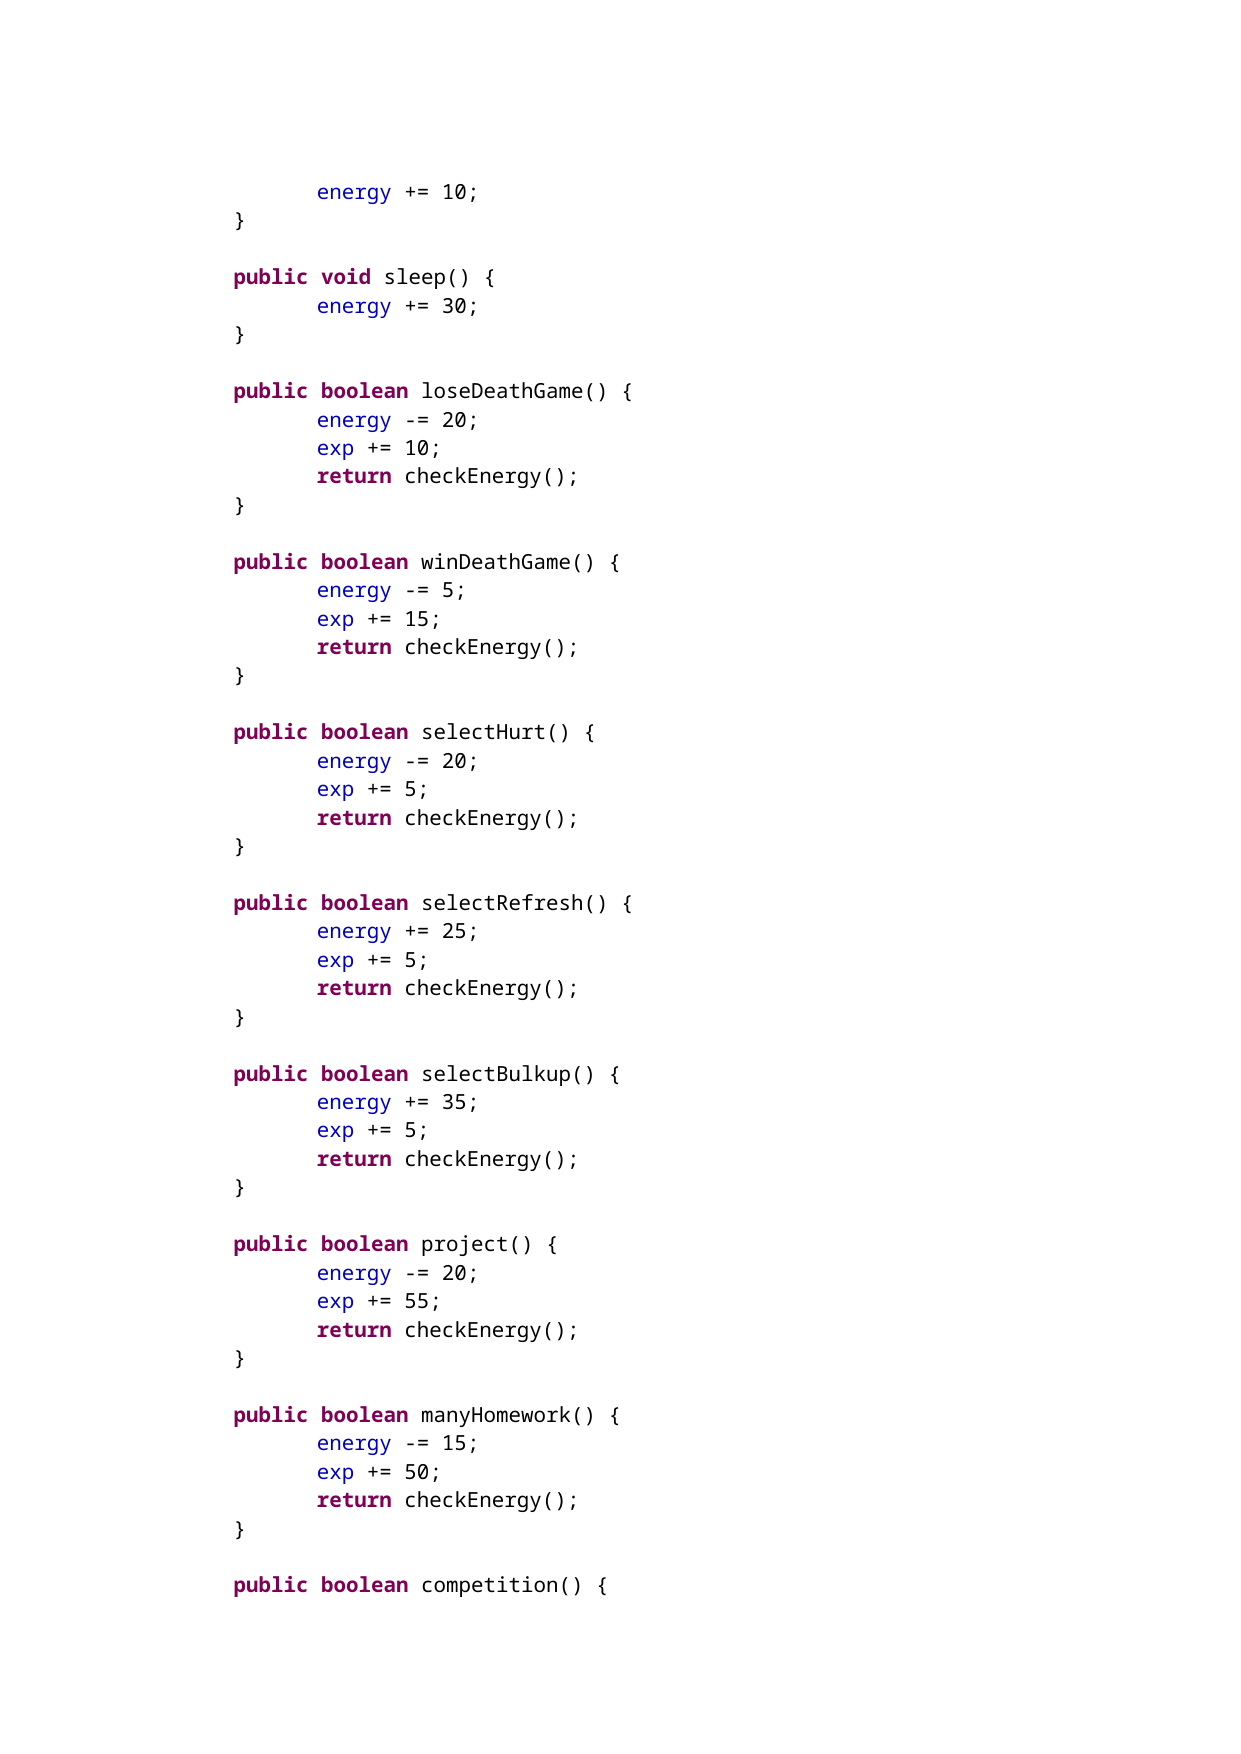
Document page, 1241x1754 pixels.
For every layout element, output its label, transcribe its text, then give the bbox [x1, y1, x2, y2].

text energy -= 20; [150, 405, 1090, 433]
text exp += 10; [150, 433, 1090, 462]
text return checkEnergy(); [150, 803, 1090, 831]
text energy += 25; [150, 917, 1090, 945]
text } [150, 206, 1090, 234]
text exp += 5; [150, 774, 1090, 803]
text energy += 10; [150, 177, 1090, 206]
text public void sleep() { [150, 262, 1090, 291]
text public boolean manyHomework() { [150, 1400, 1090, 1428]
text exp += 55; [150, 1286, 1090, 1315]
text } [150, 490, 1090, 518]
text energy += 35; [150, 1087, 1090, 1116]
text exp += 5; [150, 1116, 1090, 1144]
text } [150, 1172, 1090, 1201]
text public boolean selectBulkup() { [150, 1059, 1090, 1087]
text return checkEnergy(); [150, 1144, 1090, 1172]
text public boolean selectRefresh() { [150, 888, 1090, 917]
text energy -= 5; [150, 575, 1090, 604]
text } [150, 1343, 1090, 1372]
text } [150, 661, 1090, 689]
text energy -= 15; [150, 1428, 1090, 1457]
text energy -= 20; [150, 746, 1090, 774]
text public boolean loseDeathGame() { [150, 376, 1090, 405]
text } [150, 1002, 1090, 1030]
text } [150, 1514, 1090, 1542]
text return checkEnergy(); [150, 632, 1090, 661]
text } [150, 319, 1090, 348]
text energy -= 20; [150, 1258, 1090, 1286]
text } [150, 831, 1090, 860]
text return checkEnergy(); [150, 973, 1090, 1002]
text exp += 5; [150, 945, 1090, 973]
text public boolean winDeathGame() { [150, 547, 1090, 575]
text exp += 15; [150, 604, 1090, 632]
text public boolean project() { [150, 1229, 1090, 1258]
text public boolean competition() { [150, 1571, 1090, 1599]
text energy += 30; [150, 291, 1090, 319]
text return checkEnergy(); [150, 1485, 1090, 1514]
text exp += 50; [150, 1457, 1090, 1485]
text return checkEnergy(); [150, 462, 1090, 490]
text public boolean selectHurt() { [150, 717, 1090, 746]
text return checkEnergy(); [150, 1315, 1090, 1343]
